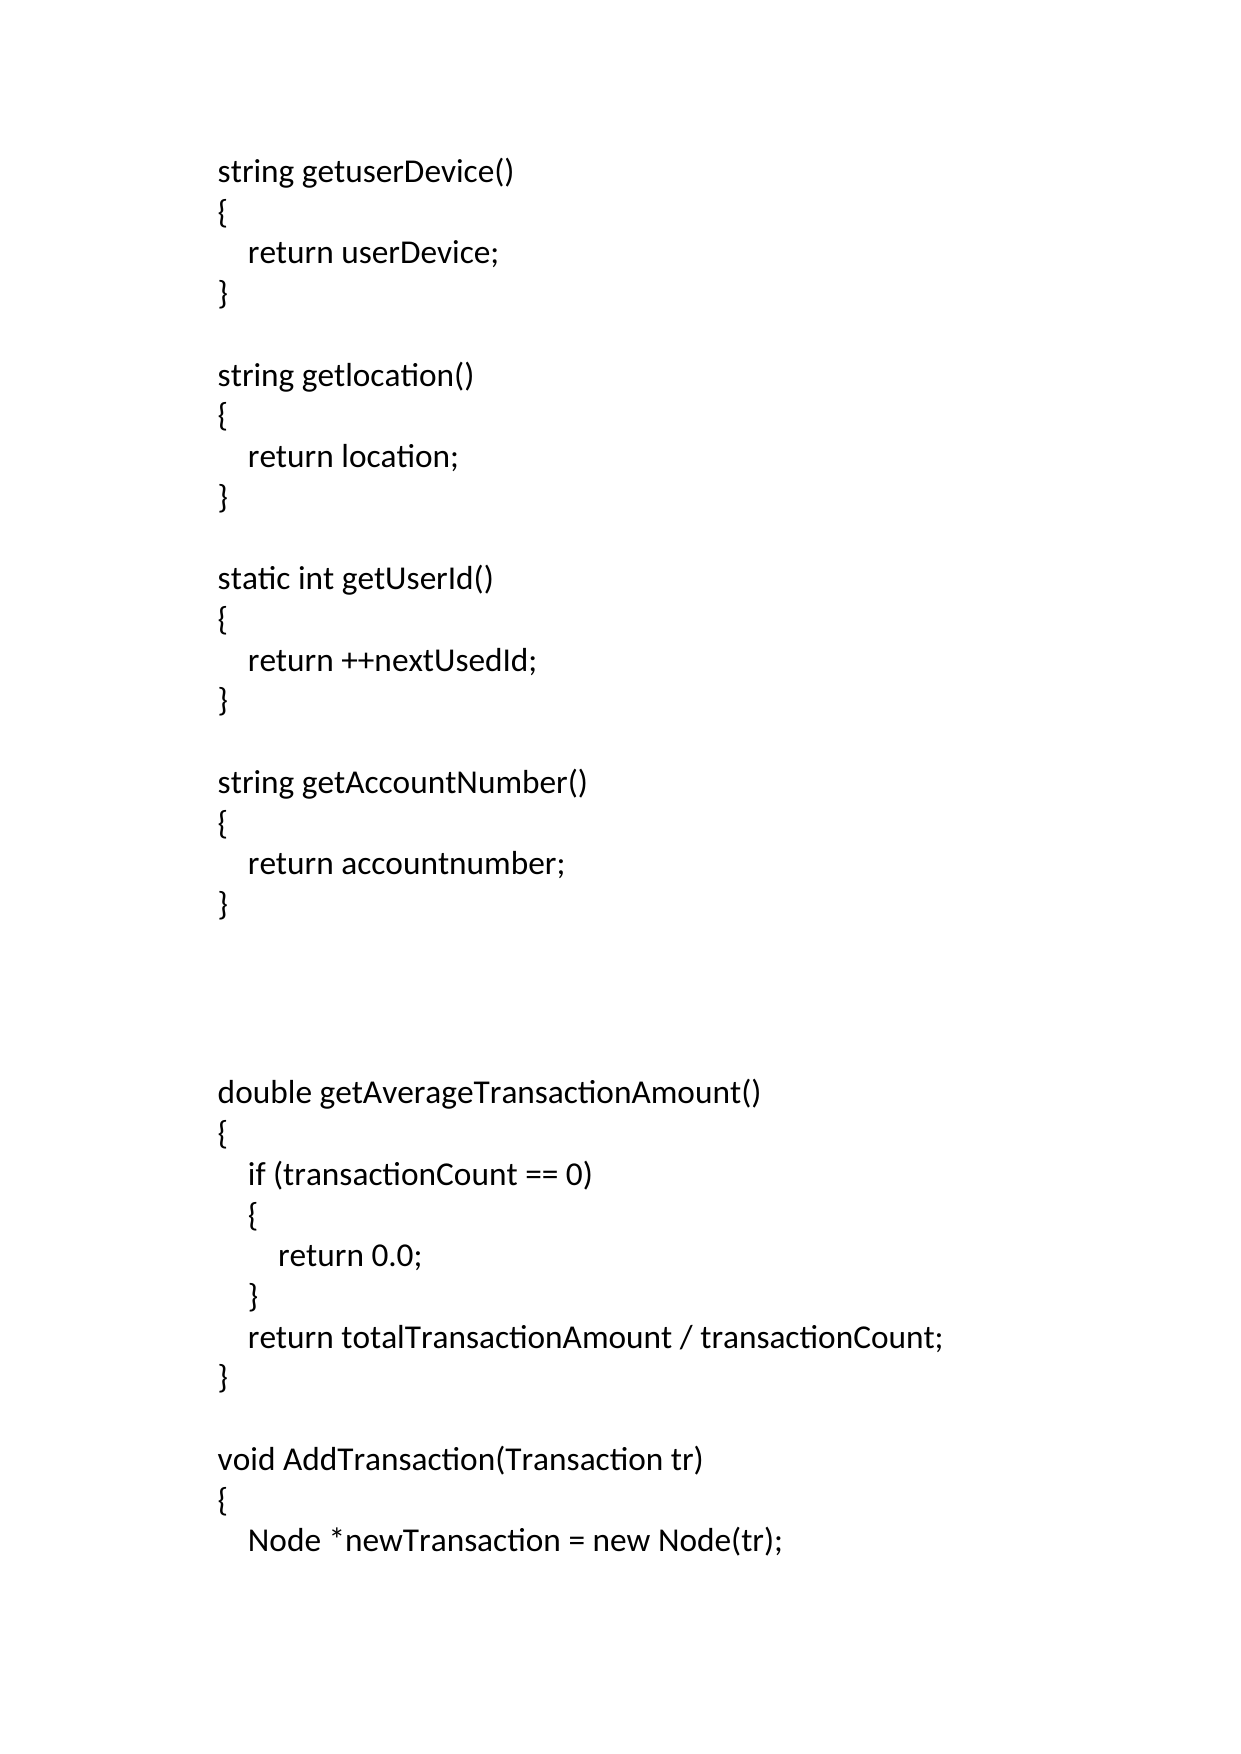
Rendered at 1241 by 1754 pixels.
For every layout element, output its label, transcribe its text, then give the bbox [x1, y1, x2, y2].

text return location; [187, 435, 1053, 476]
text Node *newTransaction = new Node(tr); [187, 1519, 1053, 1560]
text } [187, 883, 1053, 924]
text { [187, 598, 1053, 639]
text { [187, 394, 1053, 435]
text { [187, 1479, 1053, 1519]
text return 0.0; [187, 1234, 1053, 1275]
text } [187, 679, 1053, 720]
text return totalTransactionAmount / transactionCount; [187, 1316, 1053, 1357]
text { [187, 1194, 1053, 1234]
text return userDevice; [187, 231, 1053, 272]
text { [187, 1112, 1053, 1153]
text return accountnumber; [187, 842, 1053, 883]
text } [187, 476, 1053, 517]
text } [187, 1357, 1053, 1397]
text } [187, 272, 1053, 313]
text return ++nextUsedId; [187, 639, 1053, 679]
text { [187, 802, 1053, 842]
text string getuserDevice() [187, 150, 1053, 191]
text static int getUserId() [187, 557, 1053, 598]
text } [187, 1275, 1053, 1316]
text { [187, 191, 1053, 231]
text if (transactionCount == 0) [187, 1153, 1053, 1194]
text string getAccountNumber() [187, 761, 1053, 802]
text void AddTransaction(Transaction tr) [187, 1438, 1053, 1479]
text string getlocation() [187, 354, 1053, 394]
text double getAverageTransactionAmount() [187, 1071, 1053, 1112]
